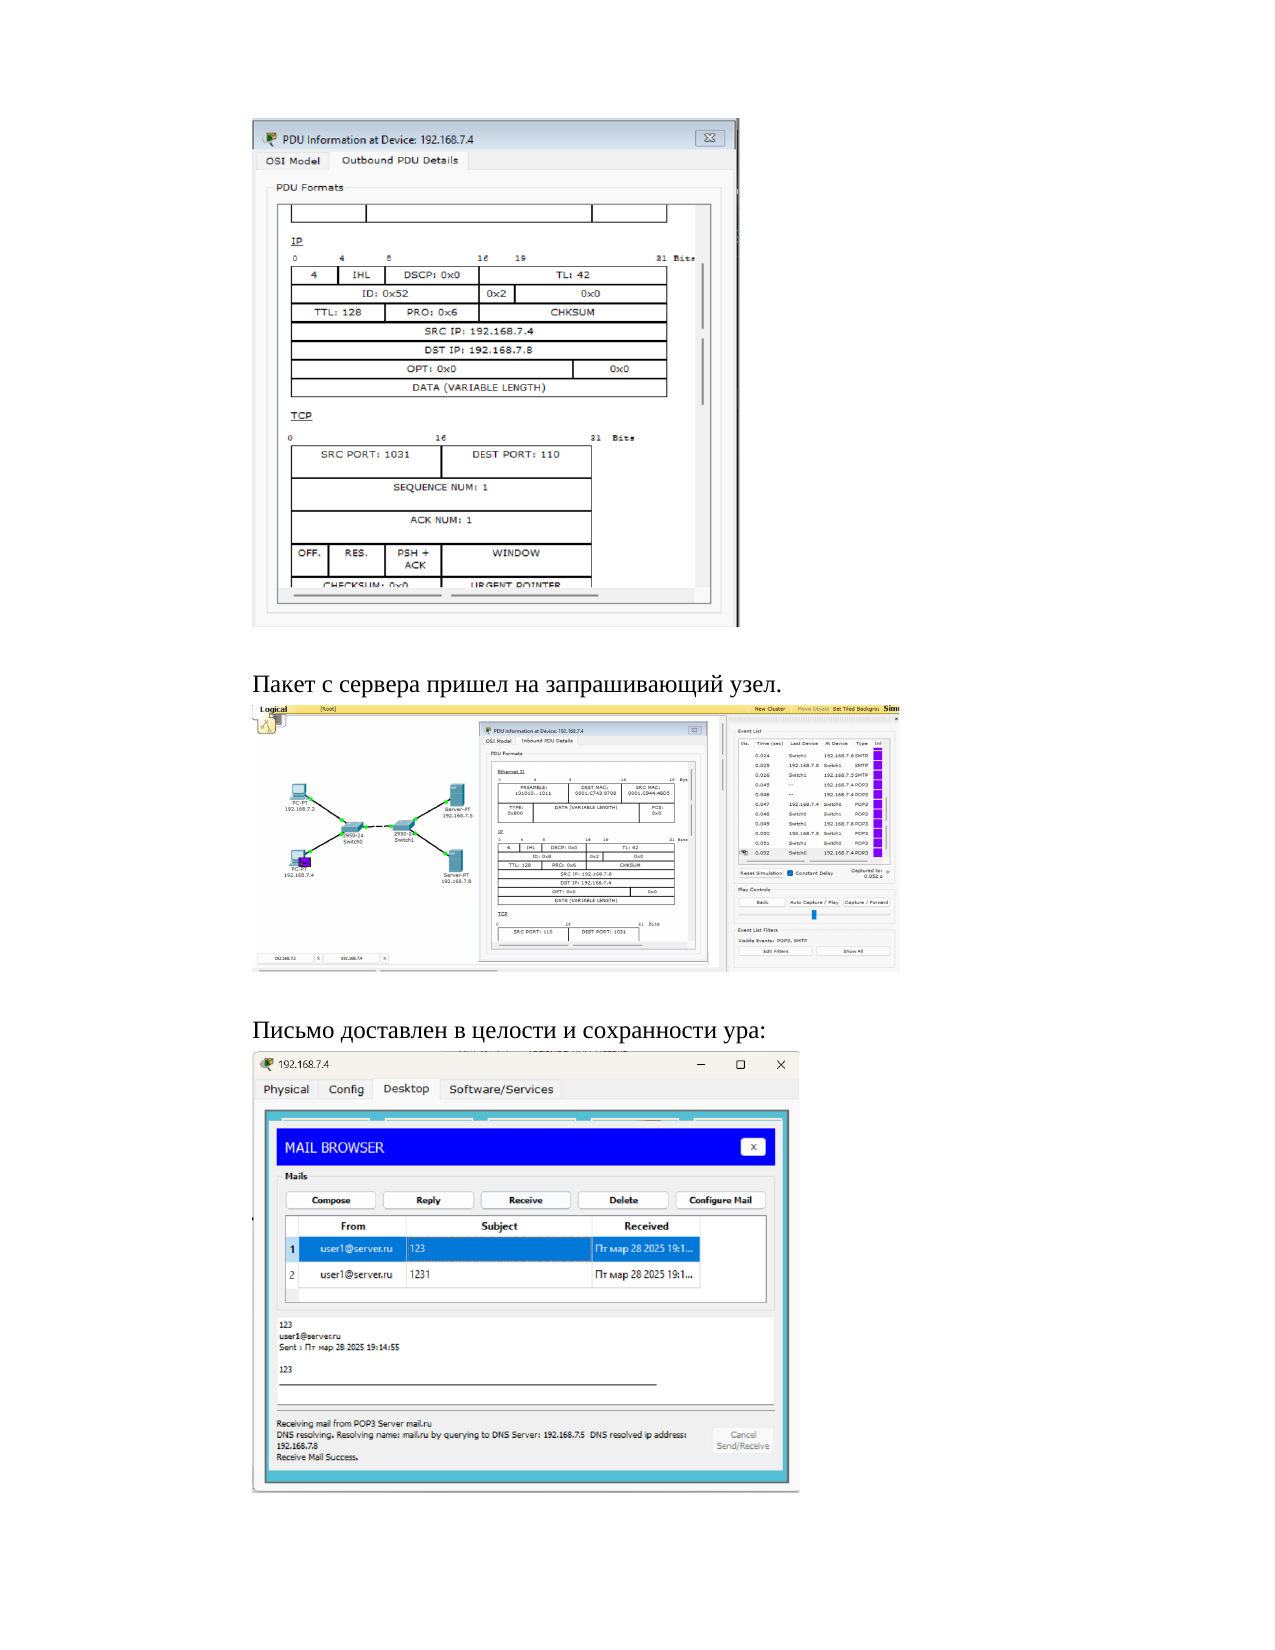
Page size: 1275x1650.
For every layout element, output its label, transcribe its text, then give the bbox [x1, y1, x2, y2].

text Пакет с сервера пришел на запрашивающий узел. [177, 669, 1186, 698]
picture [252, 705, 900, 972]
picture [252, 118, 740, 627]
text Письмо доставлен в целости и сохранности ура: [177, 1015, 1186, 1044]
picture [252, 1051, 800, 1493]
